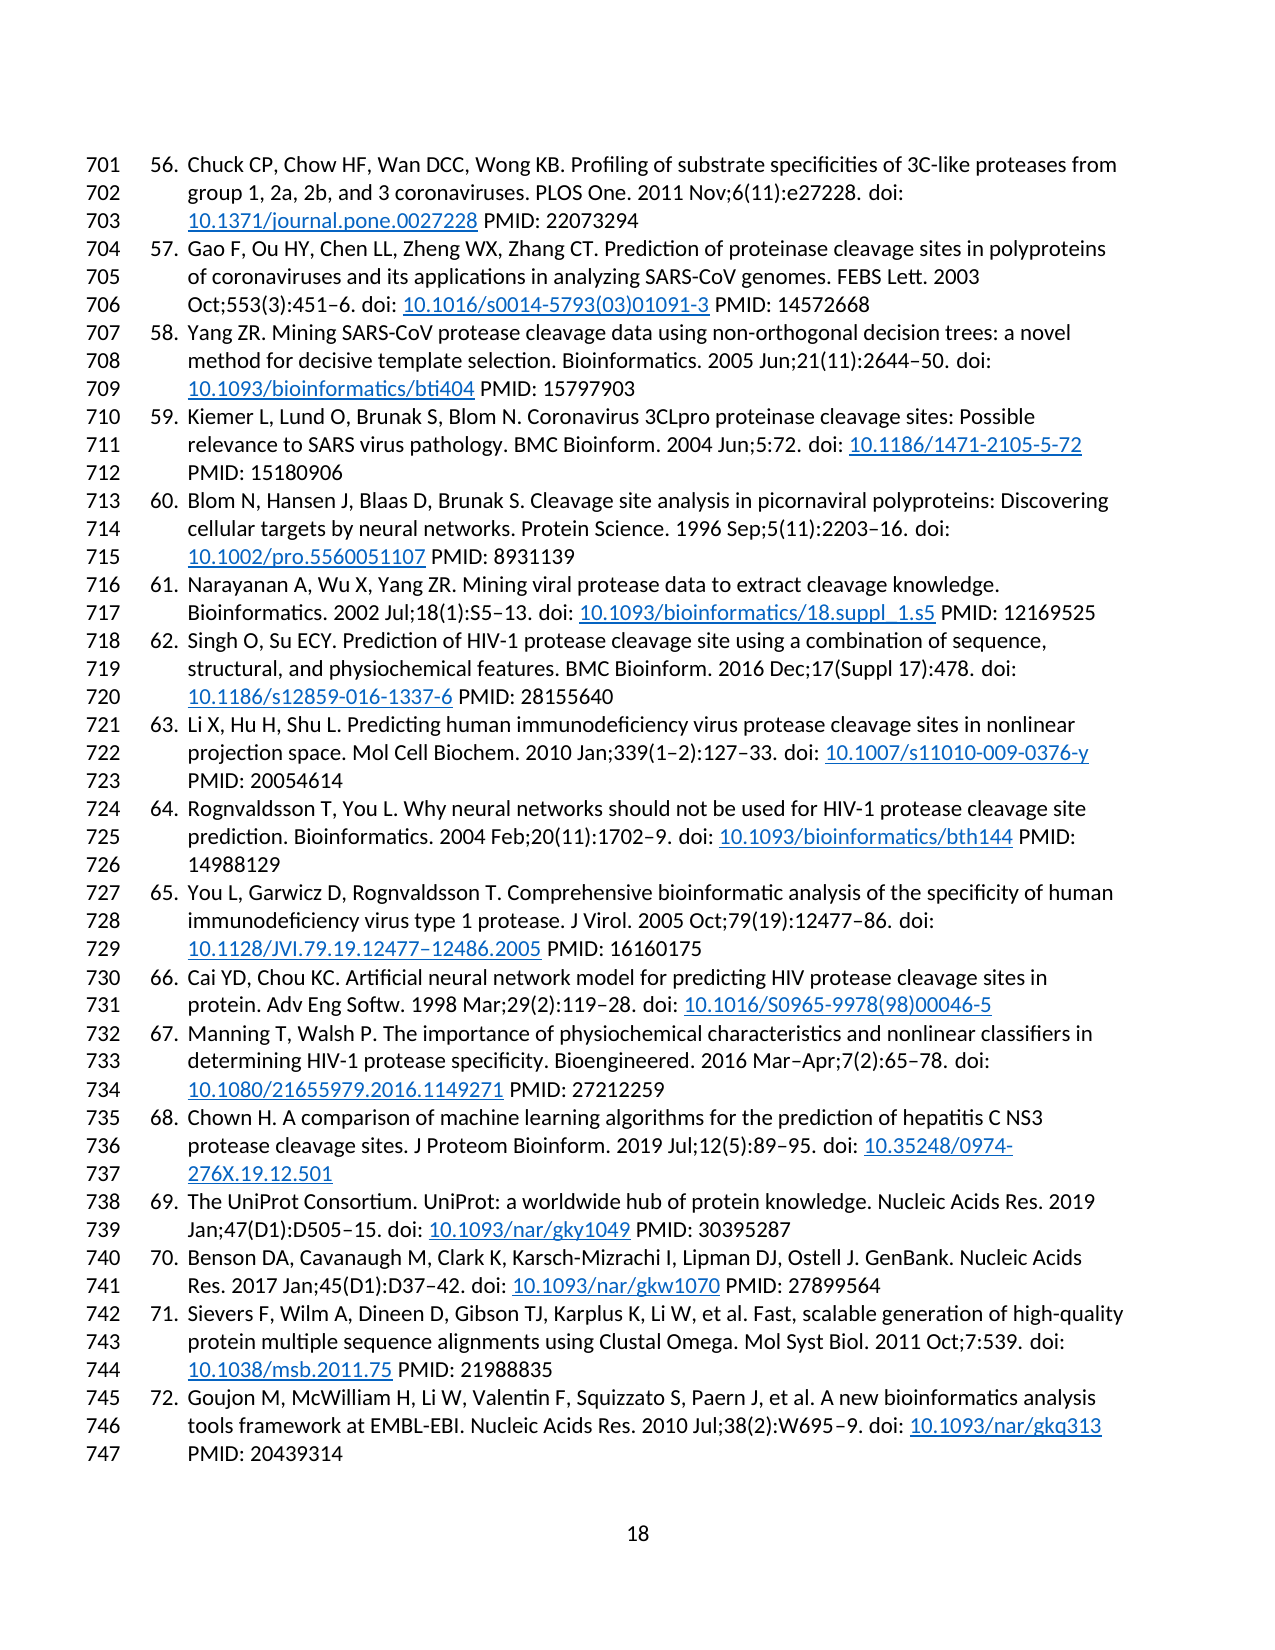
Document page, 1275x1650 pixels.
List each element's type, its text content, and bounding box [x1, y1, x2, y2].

list Narayanan A, Wu X, Yang ZR. Mining viral protease data to extract cleavage knowledge. Bioinformatics. 2002 Jul;18(1):S5–13. doi: 10.1093/bioinformatics/18.suppl_1.s5 PMID: 12169525 [150, 570, 1125, 626]
list Blom N, Hansen J, Blaas D, Brunak S. Cleavage site analysis in picornaviral polyproteins: Discovering cellular targets by neural networks. Protein Science. 1996 Sep;5(11):2203–16. doi: 10.1002/pro.5560051107 PMID: 8931139 [150, 486, 1125, 570]
list Benson DA, Cavanaugh M, Clark K, Karsch-Mizrachi I, Lipman DJ, Ostell J. GenBank. Nucleic Acids Res. 2017 Jan;45(D1):D37–42. doi: 10.1093/nar/gkw1070 PMID: 27899564 [150, 1243, 1125, 1299]
list Li X, Hu H, Shu L. Predicting human immunodeficiency virus protease cleavage sites in nonlinear projection space. Mol Cell Biochem. 2010 Jan;339(1–2):127–33. doi: 10.1007/s11010-009-0376-y PMID: 20054614 [150, 710, 1125, 794]
list Rognvaldsson T, You L. Why neural networks should not be used for HIV-1 protease cleavage site prediction. Bioinformatics. 2004 Feb;20(11):1702–9. doi: 10.1093/bioinformatics/bth144 PMID: 14988129 [150, 794, 1125, 878]
list Manning T, Walsh P. The importance of physiochemical characteristics and nonlinear classifiers in determining HIV-1 protease specificity. Bioengineered. 2016 Mar–Apr;7(2):65–78. doi: 10.1080/21655979.2016.1149271 PMID: 27212259 [150, 1019, 1125, 1103]
list Cai YD, Chou KC. Artificial neural network model for predicting HIV protease cleavage sites in protein. Adv Eng Softw. 1998 Mar;29(2):119–28. doi: 10.1016/S0965-9978(98)00046-5 [150, 963, 1125, 1019]
list Gao F, Ou HY, Chen LL, Zheng WX, Zhang CT. Prediction of proteinase cleavage sites in polyproteins of coronaviruses and its applications in analyzing SARS-CoV genomes. FEBS Lett. 2003 Oct;553(3):451–6. doi: 10.1016/s0014-5793(03)01091-3 PMID: 14572668 [150, 234, 1125, 318]
list Chown H. A comparison of machine learning algorithms for the prediction of hepatitis C NS3 protease cleavage sites. J Proteom Bioinform. 2019 Jul;12(5):89–95. doi: 10.35248/0974-276X.19.12.501 [150, 1103, 1125, 1187]
list The UniProt Consortium. UniProt: a worldwide hub of protein knowledge. Nucleic Acids Res. 2019 Jan;47(D1):D505–15. doi: 10.1093/nar/gky1049 PMID: 30395287 [150, 1187, 1125, 1243]
list Goujon M, McWilliam H, Li W, Valentin F, Squizzato S, Paern J, et al. A new bioinformatics analysis tools framework at EMBL-EBI. Nucleic Acids Res. 2010 Jul;38(2):W695–9. doi: 10.1093/nar/gkq313 PMID: 20439314 [150, 1383, 1125, 1467]
list You L, Garwicz D, Rognvaldsson T. Comprehensive bioinformatic analysis of the specificity of human immunodeficiency virus type 1 protease. J Virol. 2005 Oct;79(19):12477–86. doi: 10.1128/JVI.79.19.12477–12486.2005 PMID: 16160175 [150, 878, 1125, 963]
list Chuck CP, Chow HF, Wan DCC, Wong KB. Profiling of substrate specificities of 3C-like proteases from group 1, 2a, 2b, and 3 coronaviruses. PLOS One. 2011 Nov;6(11):e27228. doi: 10.1371/journal.pone.0027228 PMID: 22073294 [150, 150, 1125, 234]
list Kiemer L, Lund O, Brunak S, Blom N. Coronavirus 3CLpro proteinase cleavage sites: Possible relevance to SARS virus pathology. BMC Bioinform. 2004 Jun;5:72. doi: 10.1186/1471-2105-5-72 PMID: 15180906 [150, 402, 1125, 486]
list Singh O, Su ECY. Prediction of HIV-1 protease cleavage site using a combination of sequence, structural, and physiochemical features. BMC Bioinform. 2016 Dec;17(Suppl 17):478. doi: 10.1186/s12859-016-1337-6 PMID: 28155640 [150, 626, 1125, 710]
list Sievers F, Wilm A, Dineen D, Gibson TJ, Karplus K, Li W, et al. Fast, scalable generation of high-quality protein multiple sequence alignments using Clustal Omega. Mol Syst Biol. 2011 Oct;7:539. doi: 10.1038/msb.2011.75 PMID: 21988835 [150, 1299, 1125, 1383]
list Yang ZR. Mining SARS-CoV protease cleavage data using non-orthogonal decision trees: a novel method for decisive template selection. Bioinformatics. 2005 Jun;21(11):2644–50. doi: 10.1093/bioinformatics/bti404 PMID: 15797903 [150, 318, 1125, 402]
